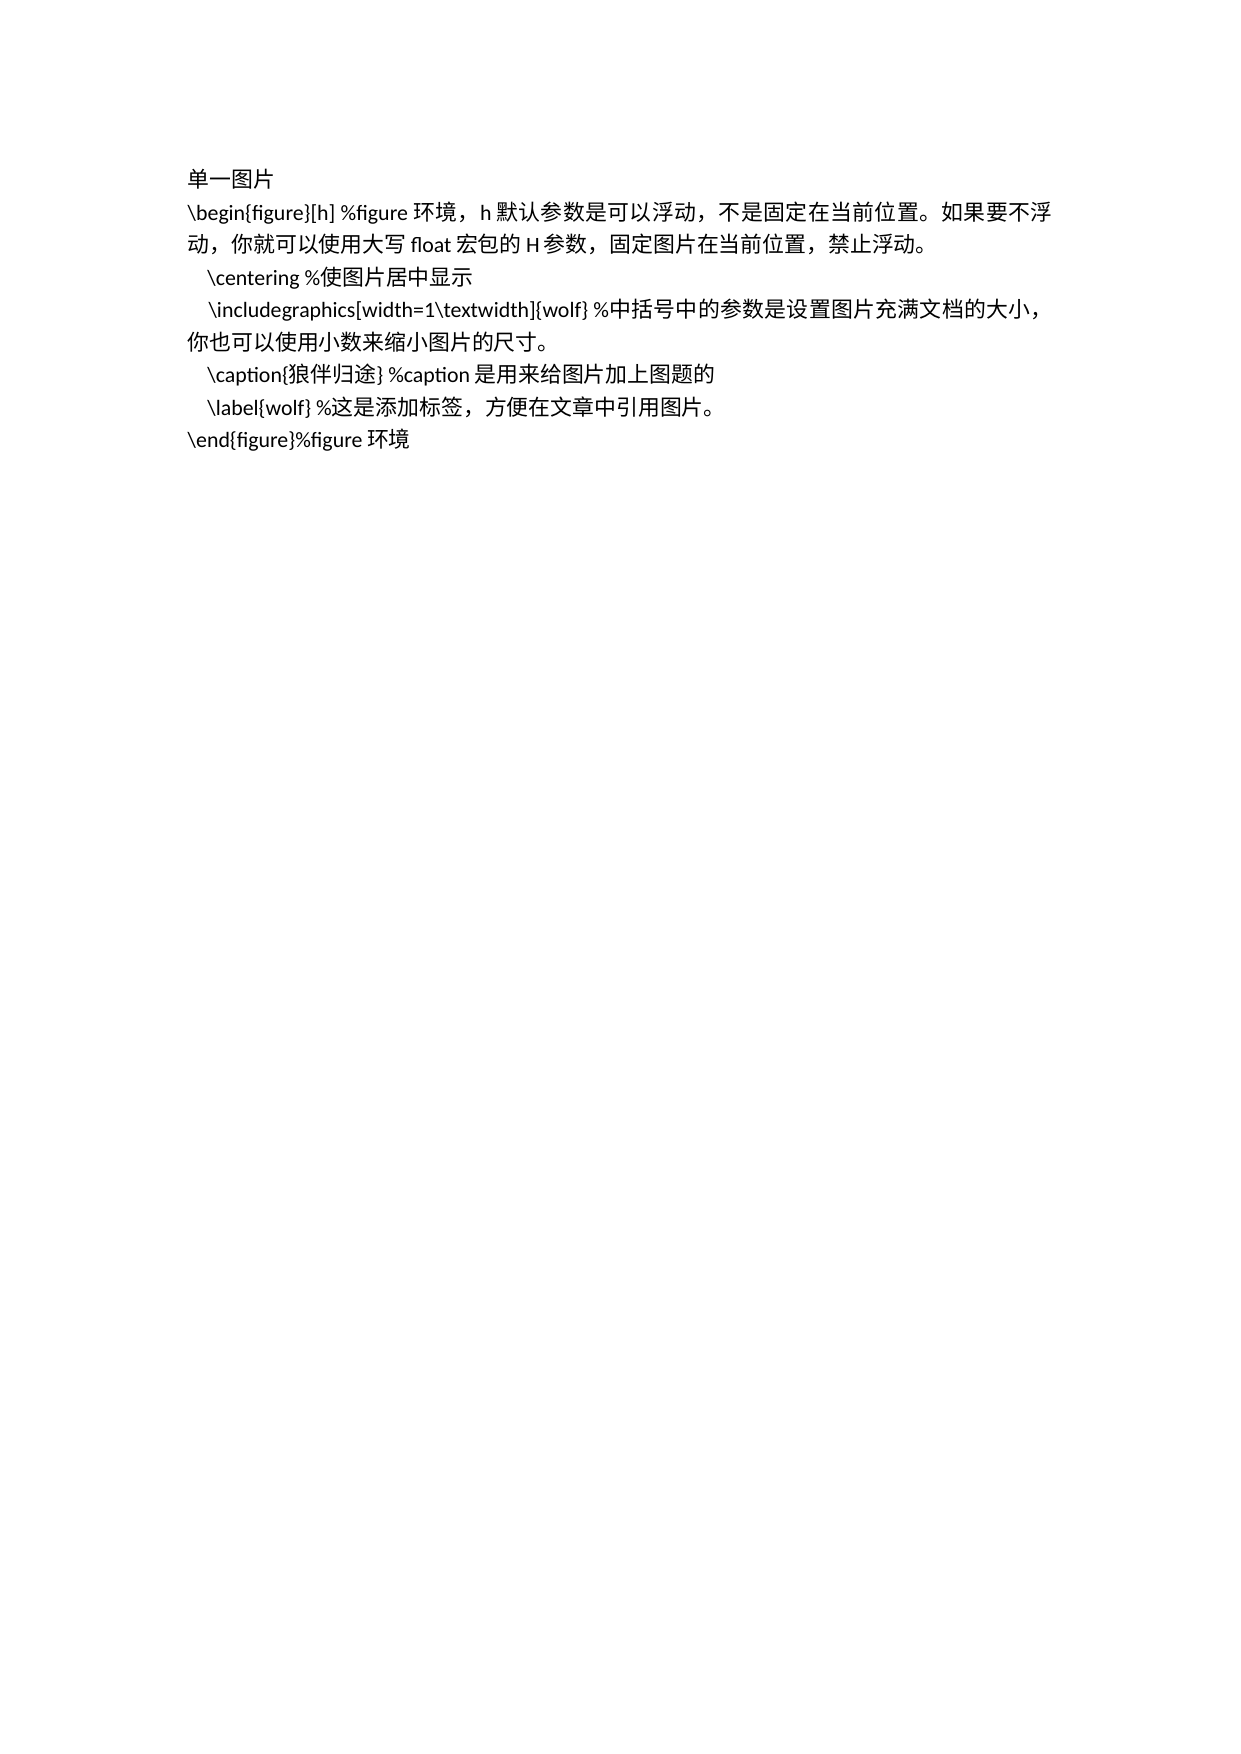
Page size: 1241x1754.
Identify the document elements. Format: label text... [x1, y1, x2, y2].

text \caption{狼伴归途} %caption是用来给图片加上图题的 [187, 357, 1053, 389]
text \begin{figure}[h] %figure环境，h默认参数是可以浮动，不是固定在当前位置。如果要不浮动，你就可以使用大写float宏包的H参数，固定图片在当前位置，禁止浮动。 [187, 194, 1053, 259]
text \end{figure}%figure环境 [187, 422, 1053, 454]
text \includegraphics[width=1\textwidth]{wolf} %中括号中的参数是设置图片充满文档的大小，你也可以使用小数来缩小图片的尺寸。 [187, 292, 1053, 357]
text \label{wolf} %这是添加标签，方便在文章中引用图片。 [187, 389, 1053, 422]
text \centering %使图片居中显示 [187, 259, 1053, 292]
text 单一图片 [187, 162, 1053, 194]
